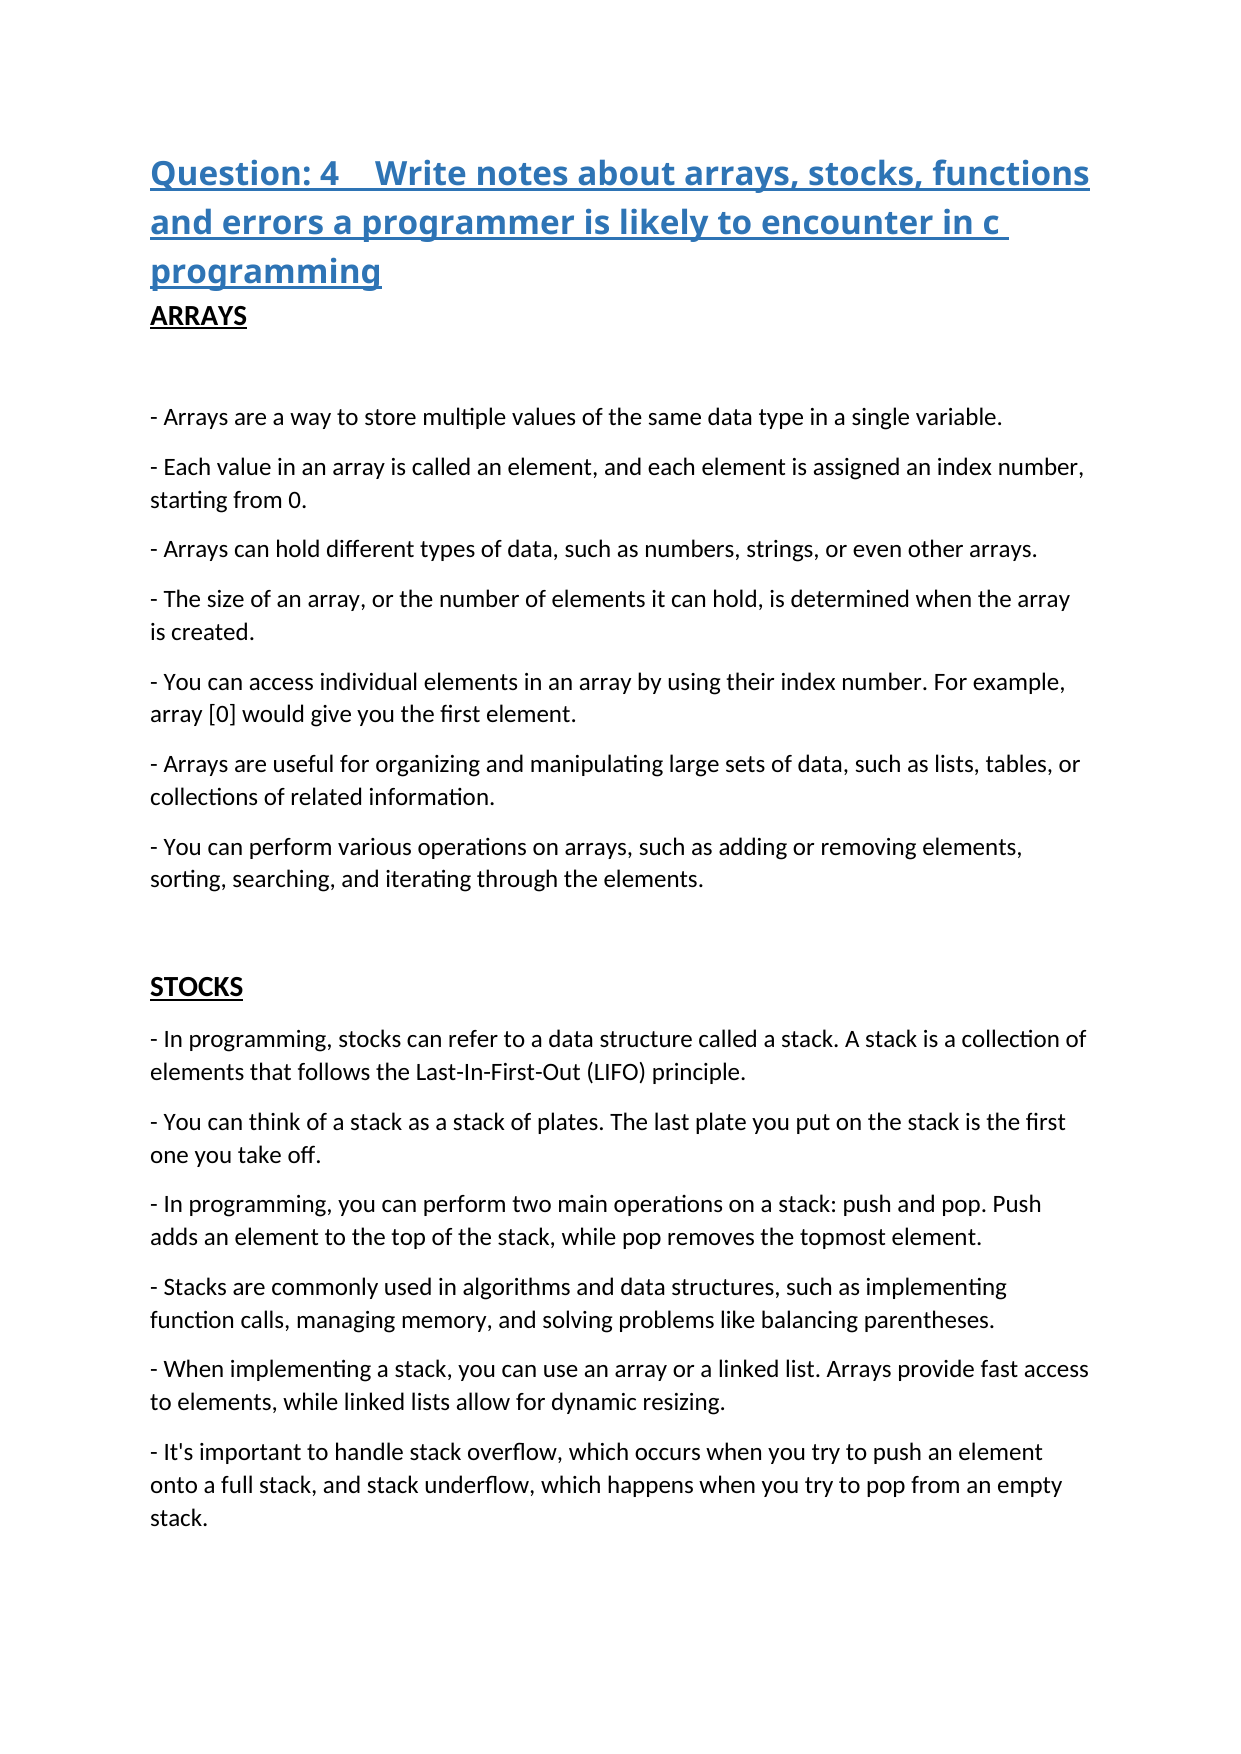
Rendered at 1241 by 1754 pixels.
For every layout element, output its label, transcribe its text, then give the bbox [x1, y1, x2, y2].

text - It's important to handle stack overflow, which occurs when you try to push an element onto a full stack, and stack underflow, which happens when you try to pop from an empty stack. [150, 1436, 1090, 1532]
subtitle Question: 4 Write notes about arrays, stocks, functions and errors a programmer is likely to encounter in c programming [150, 150, 1090, 188]
text - Arrays can hold different types of data, such as numbers, strings, or even other arrays. [150, 534, 1090, 564]
text - Arrays are a way to store multiple values of the same data type in a single variable. [150, 402, 1090, 432]
text - You can perform various operations on arrays, such as adding or removing elements, sorting, searching, and iterating through the elements. [150, 831, 1090, 894]
text ARRAYS [150, 297, 1090, 332]
subtitle Question: 4 Write notes about arrays, stocks, functions and errors a programmer is likely to encounter in c programming [150, 191, 1090, 293]
text - In programming, stocks can refer to a data structure called a stack. A stack is a collection of elements that follows the Last-In-First-Out (LIFO) principle. [150, 1023, 1090, 1087]
text - You can access individual elements in an array by using their index number. For example, array [0] would give you the first element. [150, 666, 1090, 729]
text STOCKS [150, 968, 1090, 1004]
text - You can think of a stack as a stack of plates. The last plate you put on the stack is the first one you take off. [150, 1106, 1090, 1169]
text - In programming, you can perform two main operations on a stack: push and pop. Push adds an element to the top of the stack, while pop removes the topmost element. [150, 1188, 1090, 1252]
text - Each value in an array is called an element, and each element is assigned an index number, starting from 0. [150, 451, 1090, 514]
text - Stacks are commonly used in algorithms and data structures, such as implementing function calls, managing memory, and solving problems like balancing parentheses. [150, 1271, 1090, 1334]
text - When implementing a stack, you can use an array or a linked list. Arrays provide fast access to elements, while linked lists allow for dynamic resizing. [150, 1353, 1090, 1417]
text - Arrays are useful for organizing and manipulating large sets of data, such as lists, tables, or collections of related information. [150, 748, 1090, 812]
text - The size of an array, or the number of elements it can hold, is determined when the array is created. [150, 583, 1090, 647]
